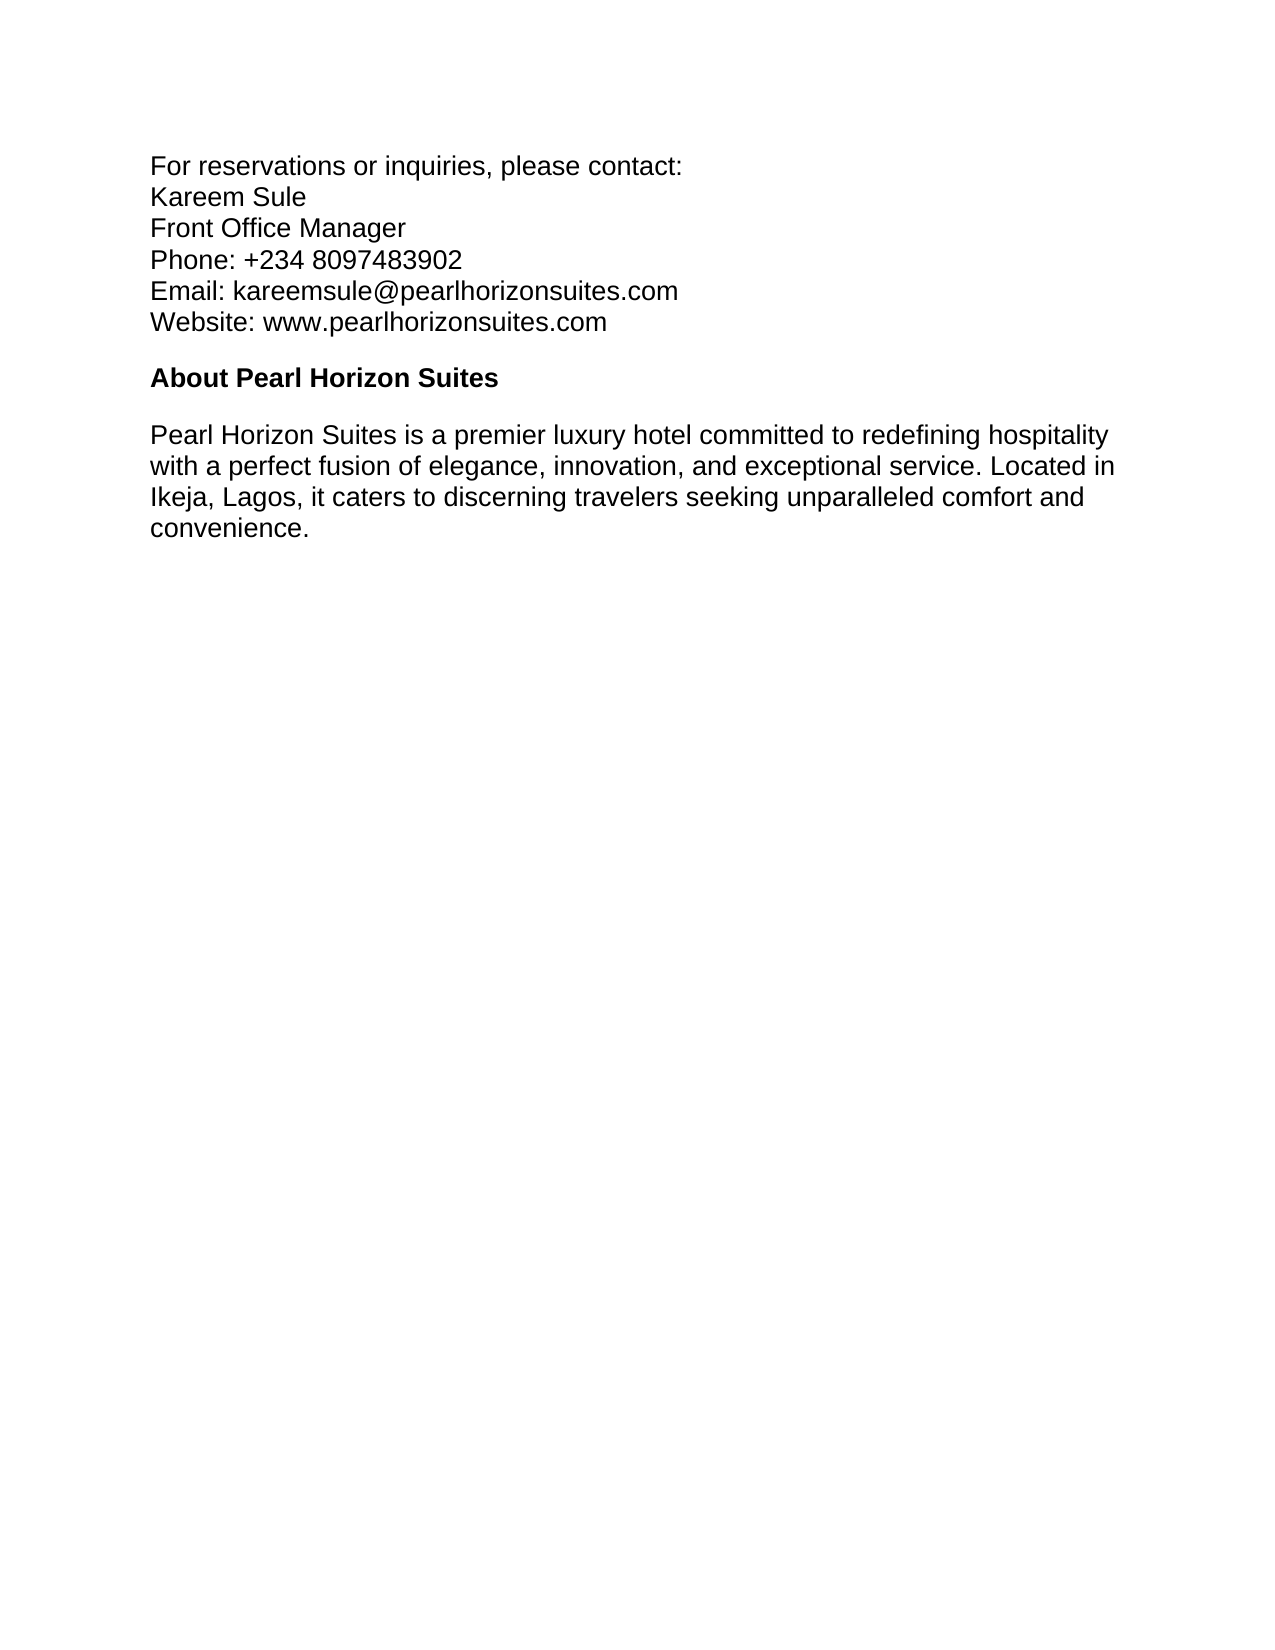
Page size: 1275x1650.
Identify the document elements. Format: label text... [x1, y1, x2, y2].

text For reservations or inquiries, please contact: Kareem Sule Front Office Manager Phone: +234 8097483902 Email: kareemsule@pearlhorizonsuites.com Website: www.pearlhorizonsuites.com [150, 150, 1125, 337]
text About Pearl Horizon Suites [150, 362, 1125, 394]
text Pearl Horizon Suites is a premier luxury hotel committed to redefining hospitality with a perfect fusion of elegance, innovation, and exceptional service. Located in Ikeja, Lagos, it caters to discerning travelers seeking unparalleled comfort and convenience. [150, 419, 1125, 544]
